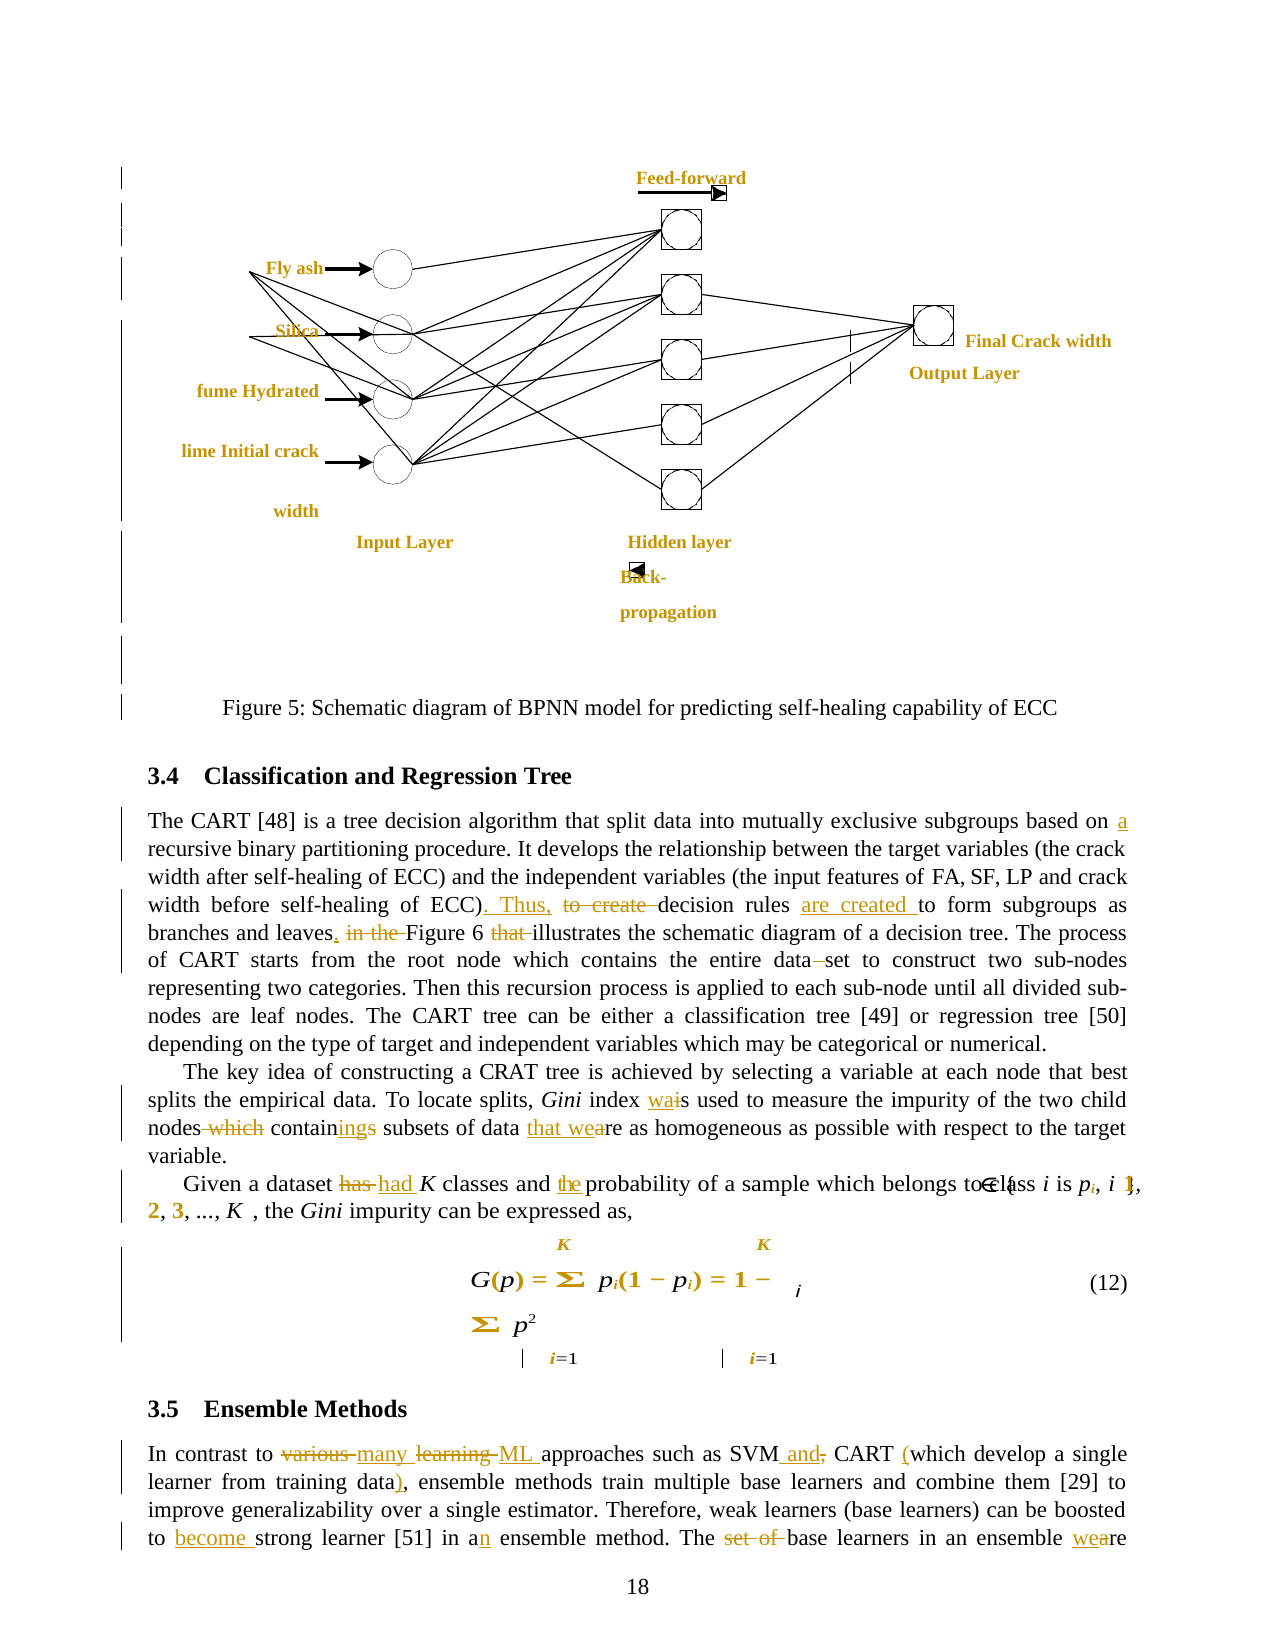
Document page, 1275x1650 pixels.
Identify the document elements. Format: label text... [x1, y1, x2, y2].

text Feed-forward [254, 167, 1128, 188]
text Output Layer [909, 362, 1189, 383]
text G(p) = Σ pi(1 − pi) = 1 − Σ p2 [470, 1252, 804, 1342]
text Fly ash [266, 257, 1189, 278]
text Input Layer Hidden layer Back-propagation [356, 531, 757, 623]
picture [662, 278, 701, 314]
picture [662, 470, 701, 509]
subtitle Classification and Regression Tree [147, 761, 1189, 790]
picture [712, 188, 726, 200]
text The CART [48] is a tree decision algorithm that split data into mutually exclusive subgroups based on recursive binary partitioning procedure. It develops the relationship between the target variables (the crack width after self-healing of ECC) and the independent variables (the input features of FA, SF, LP and crack width before self-healing of ECC) decision rules to form subgroups as branches and leaves Figure 6 illustrates the schematic diagram of a decision tree. The process of CART starts from the root node which contains the entire dataset to construct two sub-nodes representing two categories. Then this recursion process is applied to each sub-node until all divided sub-nodes are leaf nodes. The CART tree can be either a classification tree [49] or regression tree [50] depending on the type of target and independent variables which may be categorical or numerical. [148, 807, 1128, 1057]
picture [914, 306, 953, 345]
text Figure 5: Schematic diagram of BPNN model for predicting self-healing capability of ECC [222, 694, 1189, 720]
text (12) [808, 1269, 1128, 1296]
picture [662, 340, 701, 379]
text Final Crack width [965, 330, 1189, 352]
text i=1 [749, 1348, 1189, 1368]
text Silica fume Hydrated lime Initial crack width [175, 320, 319, 521]
text Given a dataset K classes and probability of a sample which belongs to class i is pi, i 1, 2, 3, ..., K , the Gini impurity can be expressed as, [148, 1170, 1143, 1223]
picture [662, 405, 701, 444]
text The key idea of constructing a CRAT tree is achieved by selecting a variable at each node that best splits the empirical data. To locate splits, Gini index s used to measure the impurity of the two child nodes contain subsets of data re as homogeneous as possible with respect to the target variable. [148, 1058, 1128, 1168]
picture [662, 210, 701, 249]
text i=1 [549, 1348, 582, 1368]
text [148, 1440, 1128, 1550]
subtitle Ensemble Methods [147, 1394, 411, 1423]
